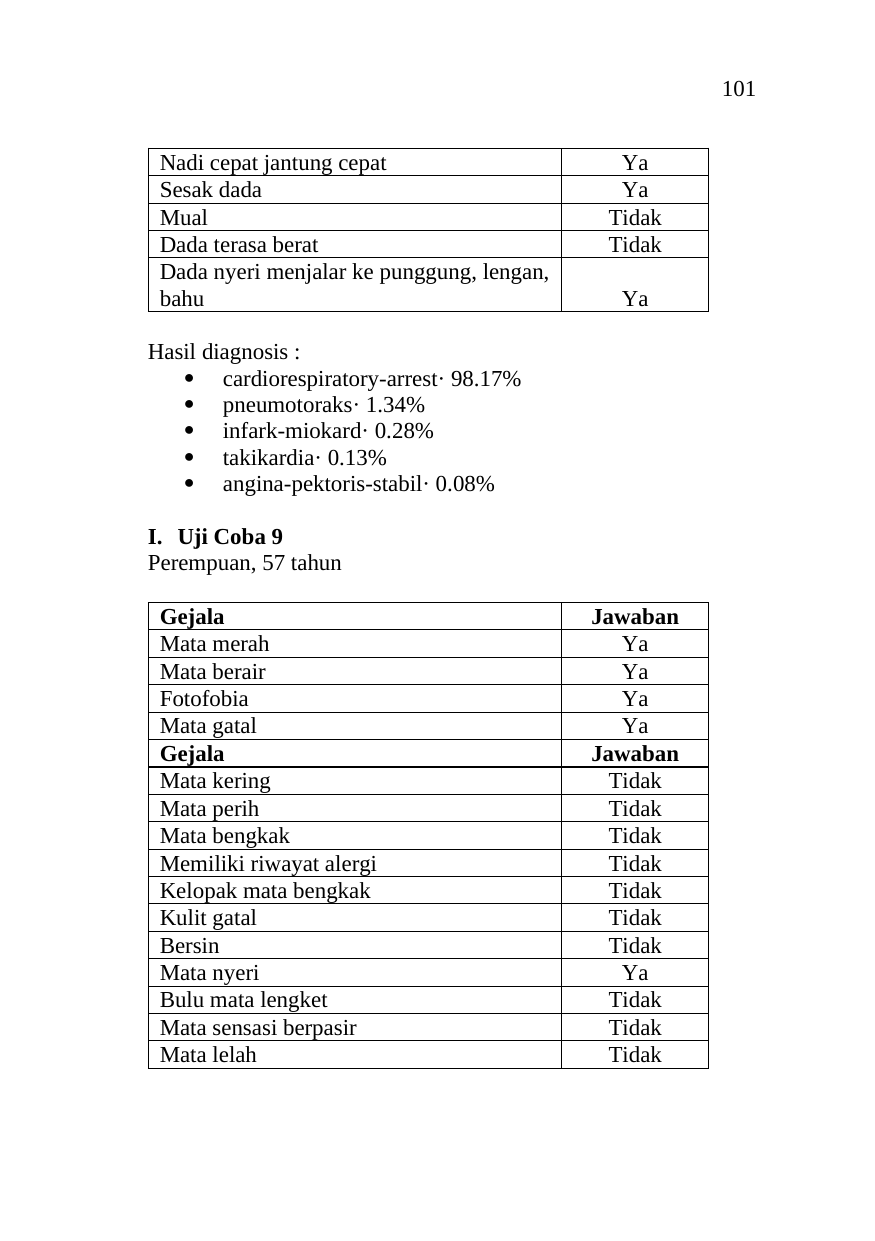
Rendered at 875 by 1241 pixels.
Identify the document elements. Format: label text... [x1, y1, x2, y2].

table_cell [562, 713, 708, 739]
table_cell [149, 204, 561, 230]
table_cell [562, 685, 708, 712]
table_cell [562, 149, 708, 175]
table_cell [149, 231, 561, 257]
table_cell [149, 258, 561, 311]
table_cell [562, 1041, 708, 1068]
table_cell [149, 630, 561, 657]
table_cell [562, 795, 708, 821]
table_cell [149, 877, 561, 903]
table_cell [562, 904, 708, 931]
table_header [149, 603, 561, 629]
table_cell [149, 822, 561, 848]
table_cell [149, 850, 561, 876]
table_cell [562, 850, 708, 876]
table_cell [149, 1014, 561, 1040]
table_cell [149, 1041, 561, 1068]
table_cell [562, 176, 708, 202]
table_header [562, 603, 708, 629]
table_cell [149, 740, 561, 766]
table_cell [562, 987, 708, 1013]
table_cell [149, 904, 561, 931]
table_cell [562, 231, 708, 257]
list pneumotoraks· 1.34% [185, 391, 756, 417]
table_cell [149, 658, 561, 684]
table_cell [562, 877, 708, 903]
list cardiorespiratory-arrest· 98.17% [185, 365, 756, 391]
subtitle Uji Coba 9 [148, 523, 756, 549]
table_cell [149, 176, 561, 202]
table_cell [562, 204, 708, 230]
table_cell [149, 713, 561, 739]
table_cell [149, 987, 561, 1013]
text Perempuan, 57 tahun [148, 549, 756, 576]
text Hasil diagnosis : [148, 338, 756, 365]
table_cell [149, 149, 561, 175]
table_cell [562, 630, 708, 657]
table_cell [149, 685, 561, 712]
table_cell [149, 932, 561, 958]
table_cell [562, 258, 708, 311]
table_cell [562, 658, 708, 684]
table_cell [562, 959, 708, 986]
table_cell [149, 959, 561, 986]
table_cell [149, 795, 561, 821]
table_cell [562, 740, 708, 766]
list angina-pektoris-stabil· 0.08% [185, 470, 756, 497]
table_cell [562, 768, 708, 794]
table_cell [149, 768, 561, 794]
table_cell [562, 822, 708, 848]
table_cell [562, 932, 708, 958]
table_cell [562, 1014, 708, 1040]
list infark-miokard· 0.28% [185, 417, 756, 444]
list takikardia· 0.13% [185, 444, 756, 470]
